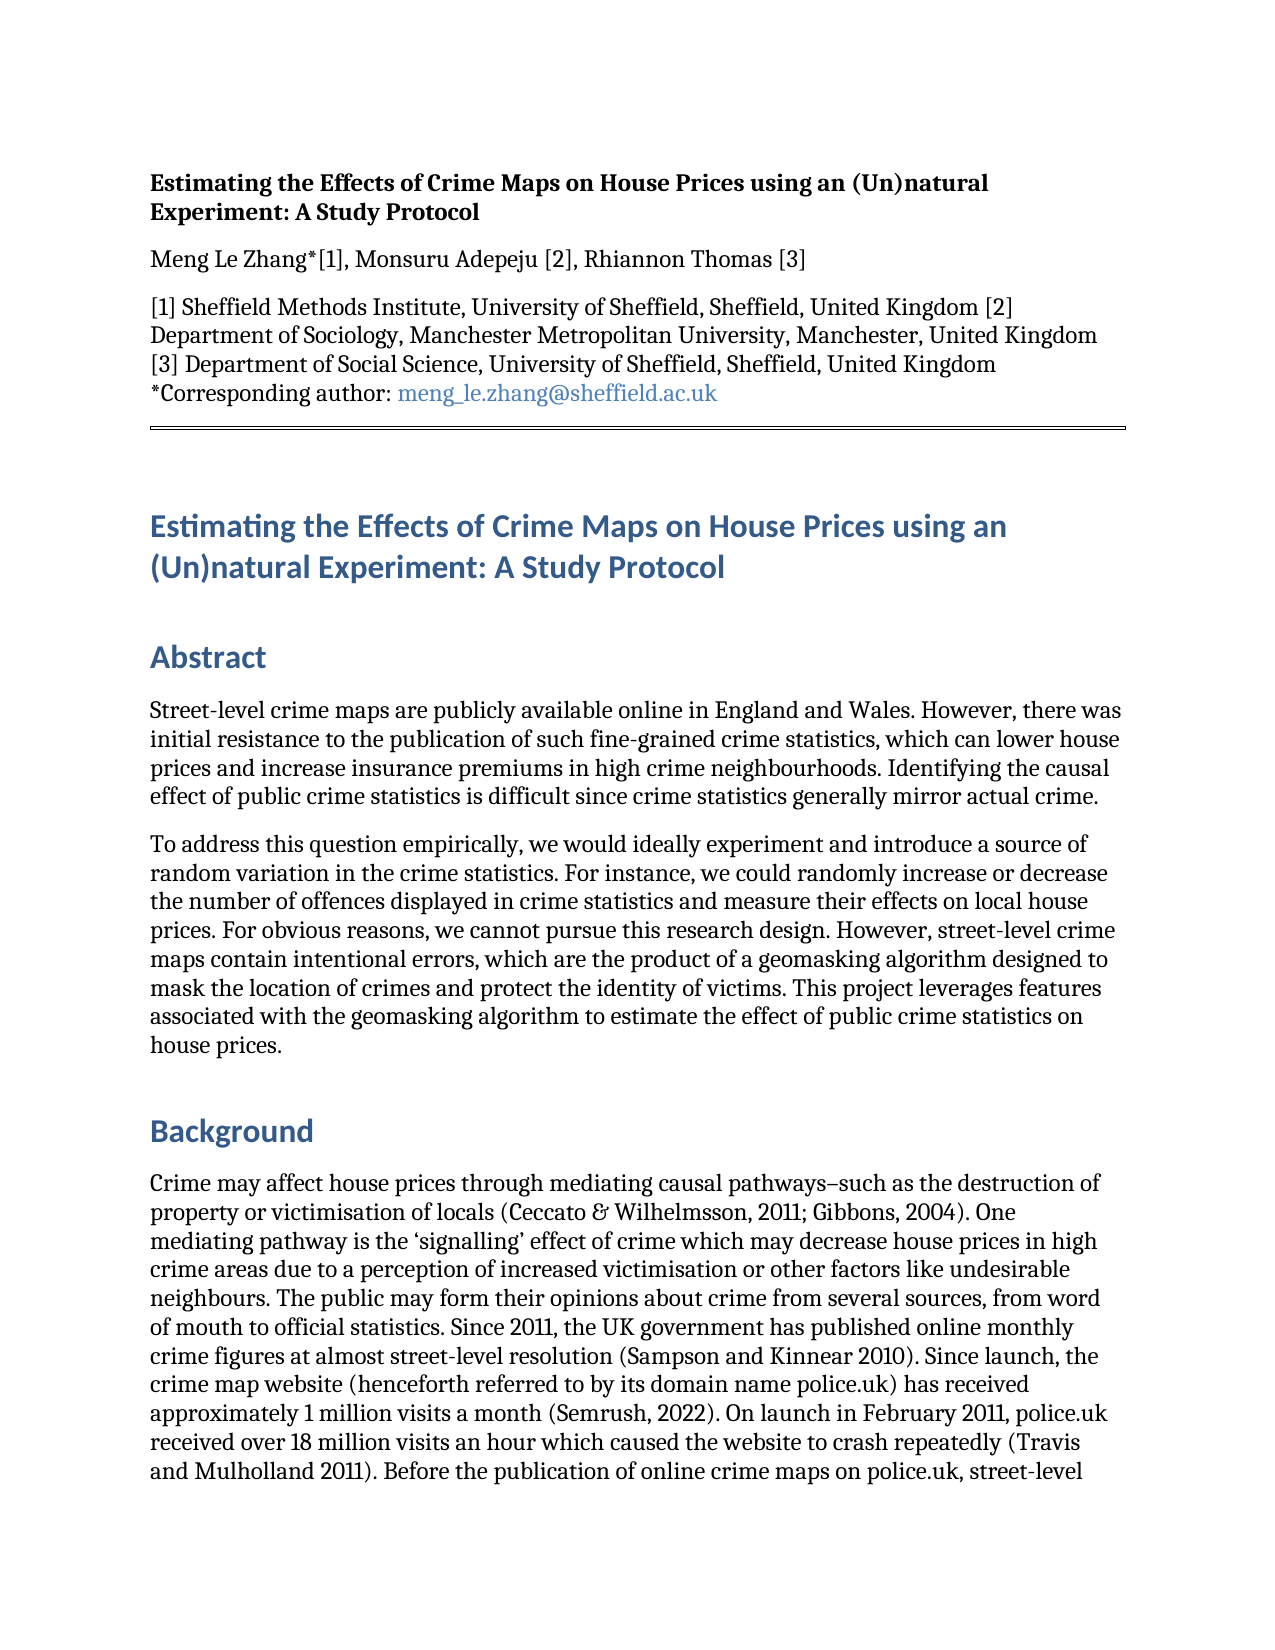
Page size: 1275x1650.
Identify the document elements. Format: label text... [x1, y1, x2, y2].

subtitle Estimating the Effects of Crime Maps on House Prices using an (Un)natural Experiment: A Study Protocol [150, 505, 1125, 586]
subtitle Background [150, 1110, 1125, 1150]
text Estimating the Effects of Crime Maps on House Prices using an (Un)natural Experiment: A Study Protocol [150, 169, 1125, 226]
subtitle Abstract [150, 636, 1125, 677]
text Street-level crime maps are publicly available online in England and Wales. However, there was initial resistance to the publication of such fine-grained crime statistics, which can lower house prices and increase insurance premiums in high crime neighbourhoods. Identifying the causal effect of public crime statistics is difficult since crime statistics generally mirror actual crime. [150, 696, 1125, 811]
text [150, 1169, 1125, 1485]
text Meng Le Zhang*[1], Monsuru Adepeju [2], Rhiannon Thomas [3] [150, 245, 1125, 274]
text To address this question empirically, we would ideally experiment and introduce a source of random variation in the crime statistics. For instance, we could randomly increase or decrease the number of offences displayed in crime statistics and measure their effects on local house prices. For obvious reasons, we cannot pursue this research design. However, street-level crime maps contain intentional errors, which are the product of a geomasking algorithm designed to mask the location of crimes and protect the identity of victims. This project leverages features associated with the geomasking algorithm to estimate the effect of public crime statistics on house prices. [150, 830, 1125, 1060]
text [1] Sheffield Methods Institute, University of Sheffield, Sheffield, United Kingdom [2] Department of Sociology, Manchester Metropolitan University, Manchester, United Kingdom [3] Department of Social Science, University of Sheffield, Sheffield, United Kingdom *Corresponding author: meng_le.zhang@sheffield.ac.uk [150, 292, 1125, 407]
